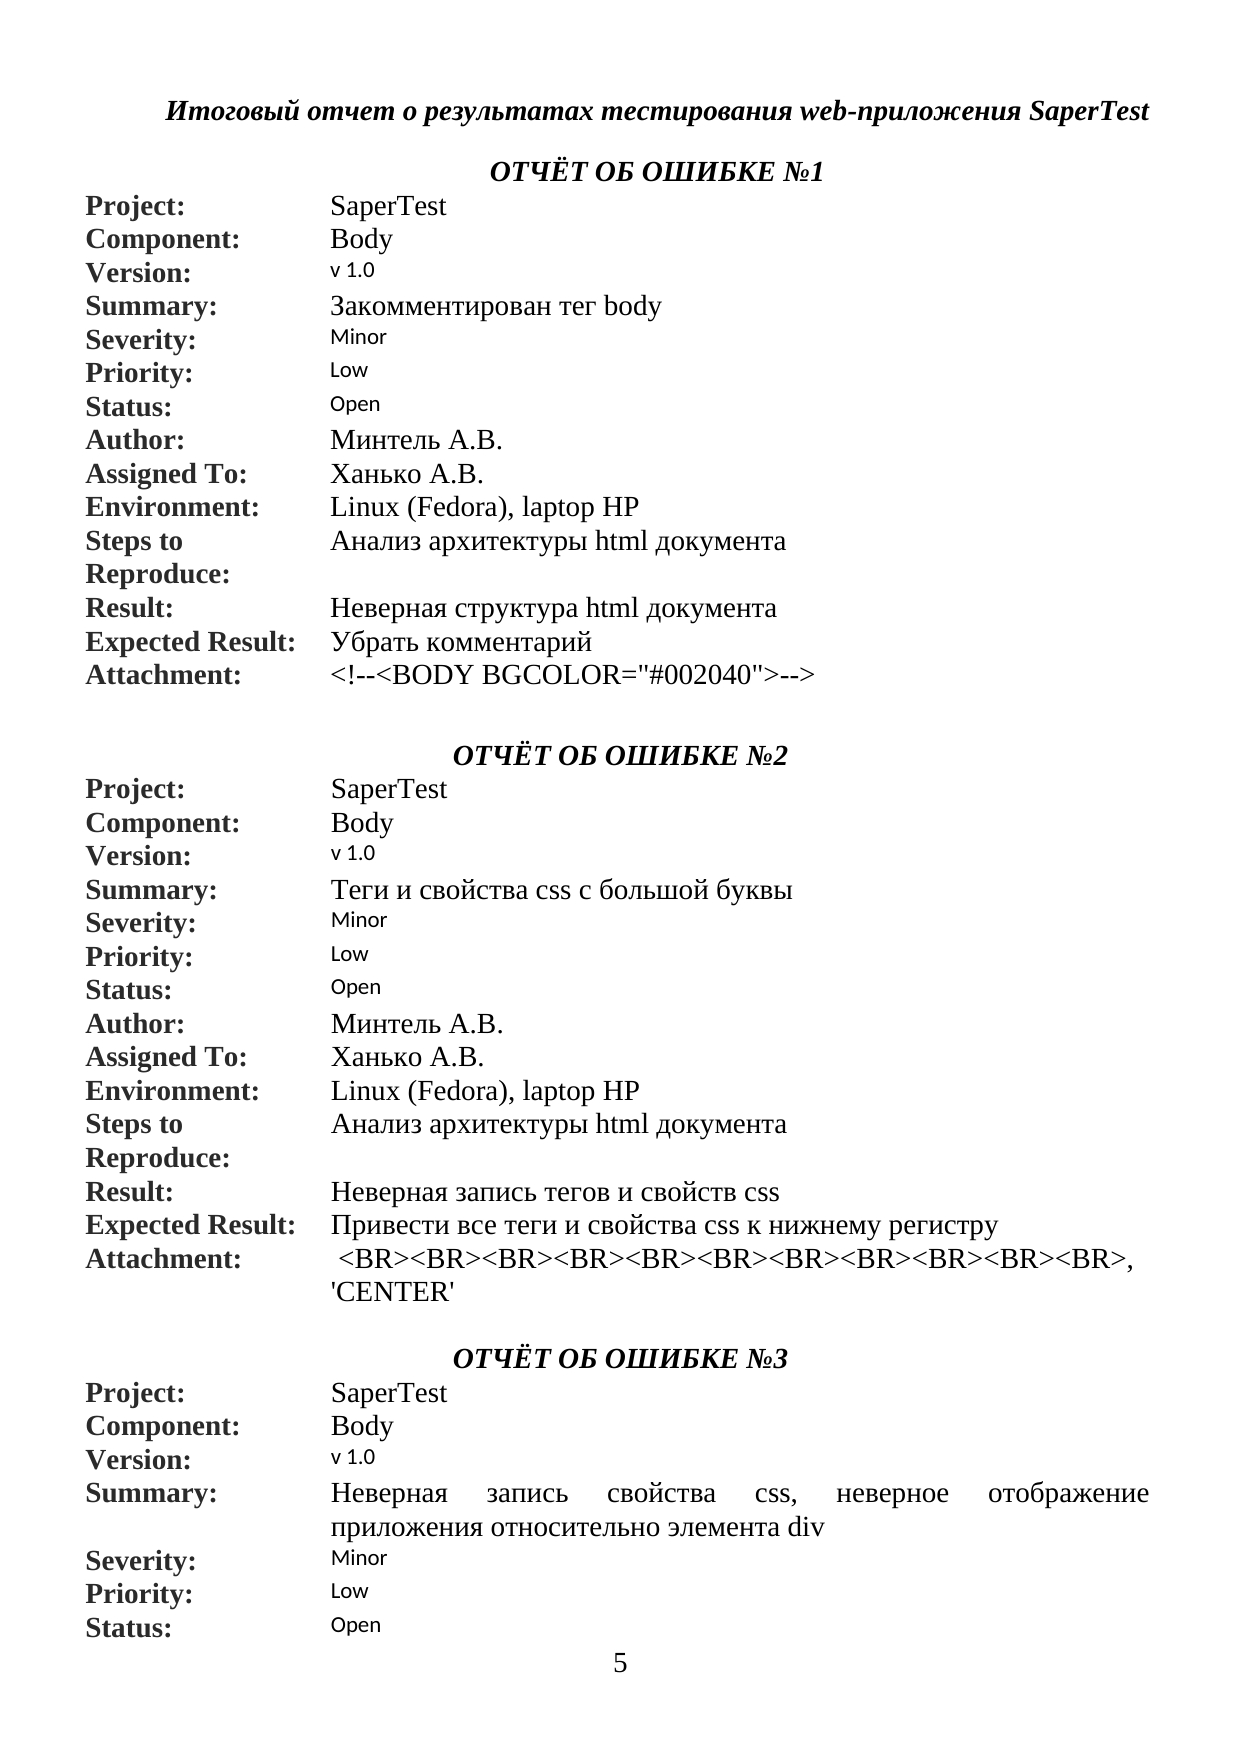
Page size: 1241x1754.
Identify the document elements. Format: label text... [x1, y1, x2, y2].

table_cell Environment: [74, 1073, 319, 1107]
table_cell <BR><BR><BR><BR><BR><BR><BR><BR><BR><BR><BR>, 'CENTER' [319, 1241, 1161, 1308]
table_cell [319, 905, 1161, 939]
table_cell Expected Result: [74, 1207, 319, 1241]
table_cell Severity: [74, 322, 319, 355]
table_cell [319, 838, 1161, 872]
table_cell Attachment: [74, 657, 319, 691]
table_header SaperTest [319, 771, 1161, 805]
table_cell Status: [74, 1610, 319, 1643]
table_cell [319, 1610, 1161, 1643]
table_cell <!--<BODY BGCOLOR="#002040">--> [319, 657, 1154, 691]
table_cell Version: [74, 1442, 319, 1476]
table_cell Summary: [74, 1476, 319, 1543]
table_cell Неверная структура html документа [319, 590, 1154, 624]
table_cell Priority: [74, 939, 319, 972]
table_cell Priority: [74, 355, 319, 389]
table_cell Component: [74, 221, 319, 255]
text ОТЧЁТ ОБ ОШИБКЕ № [74, 738, 1167, 771]
table_cell Анализ архитектуры html документа [319, 523, 1154, 590]
table_cell Status: [74, 389, 319, 422]
table_header Project: [74, 188, 319, 221]
table_header SaperTest [319, 188, 1154, 221]
table_cell Result: [74, 1174, 319, 1207]
text ОТЧЁТ ОБ ОШИБКЕ № [74, 154, 1167, 188]
table_header Project: [74, 771, 319, 805]
table_cell Expected Result: [74, 624, 319, 657]
table_cell Минтель А.В. [319, 423, 1154, 456]
table_cell [319, 389, 1154, 422]
text Итоговый отчет о результатах тестирования web-приложения SaperTest [74, 93, 1167, 126]
table_header SaperTest [319, 1375, 1161, 1408]
table_cell Body [319, 221, 1154, 255]
table_cell [319, 255, 1154, 288]
text ОТЧЁТ ОБ ОШИБКЕ № [74, 1341, 1167, 1375]
table_cell Version: [74, 255, 319, 288]
table_cell Assigned To: [74, 456, 319, 489]
table_cell Закомментирован тег body [319, 288, 1154, 322]
table_cell Result: [74, 590, 319, 624]
table_cell Author: [74, 423, 319, 456]
table_cell [319, 355, 1154, 389]
table_cell Component: [74, 1409, 319, 1442]
table_cell Version: [74, 838, 319, 872]
table_cell Component: [74, 805, 319, 838]
table_cell [319, 1543, 1161, 1576]
table_cell Summary: [74, 288, 319, 322]
table_cell [319, 973, 1161, 1006]
table_cell Attachment: [74, 1241, 319, 1308]
table_cell Body [319, 805, 1161, 838]
table_header Project: [74, 1375, 319, 1408]
table_cell Linux (Fedora), laptop HP [319, 490, 1154, 523]
table_cell Ханько А.В. [319, 1040, 1161, 1073]
table_cell [319, 1442, 1161, 1476]
table_cell Минтель А.В. [319, 1006, 1161, 1039]
table_cell Body [319, 1409, 1161, 1442]
table_cell Author: [74, 1006, 319, 1039]
table_cell Steps to Reproduce: [74, 1107, 319, 1174]
table_cell Теги и свойства css с большой буквы [319, 872, 1161, 905]
table_cell [319, 322, 1154, 355]
table_cell Environment: [74, 490, 319, 523]
table_cell Assigned To: [74, 1040, 319, 1073]
table_cell Неверная запись свойства css, неверное отображение приложения относительно элемента div [319, 1476, 1161, 1543]
table_cell Анализ архитектуры html документа [319, 1107, 1161, 1174]
table_cell Priority: [74, 1576, 319, 1610]
table_cell Linux (Fedora), laptop HP [319, 1073, 1161, 1107]
table_cell Ханько А.В. [319, 456, 1154, 489]
table_cell Status: [74, 973, 319, 1006]
table_cell Неверная запись тегов и свойств css [319, 1174, 1161, 1207]
table_cell [319, 939, 1161, 972]
table_cell Summary: [74, 872, 319, 905]
table_cell Severity: [74, 905, 319, 939]
table_cell [319, 1576, 1161, 1610]
table_cell Severity: [74, 1543, 319, 1576]
table_cell Убрать комментарий [319, 624, 1154, 657]
table_cell Steps to Reproduce: [74, 523, 319, 590]
table_cell Привести все теги и свойства css к нижнему регистру [319, 1207, 1161, 1241]
